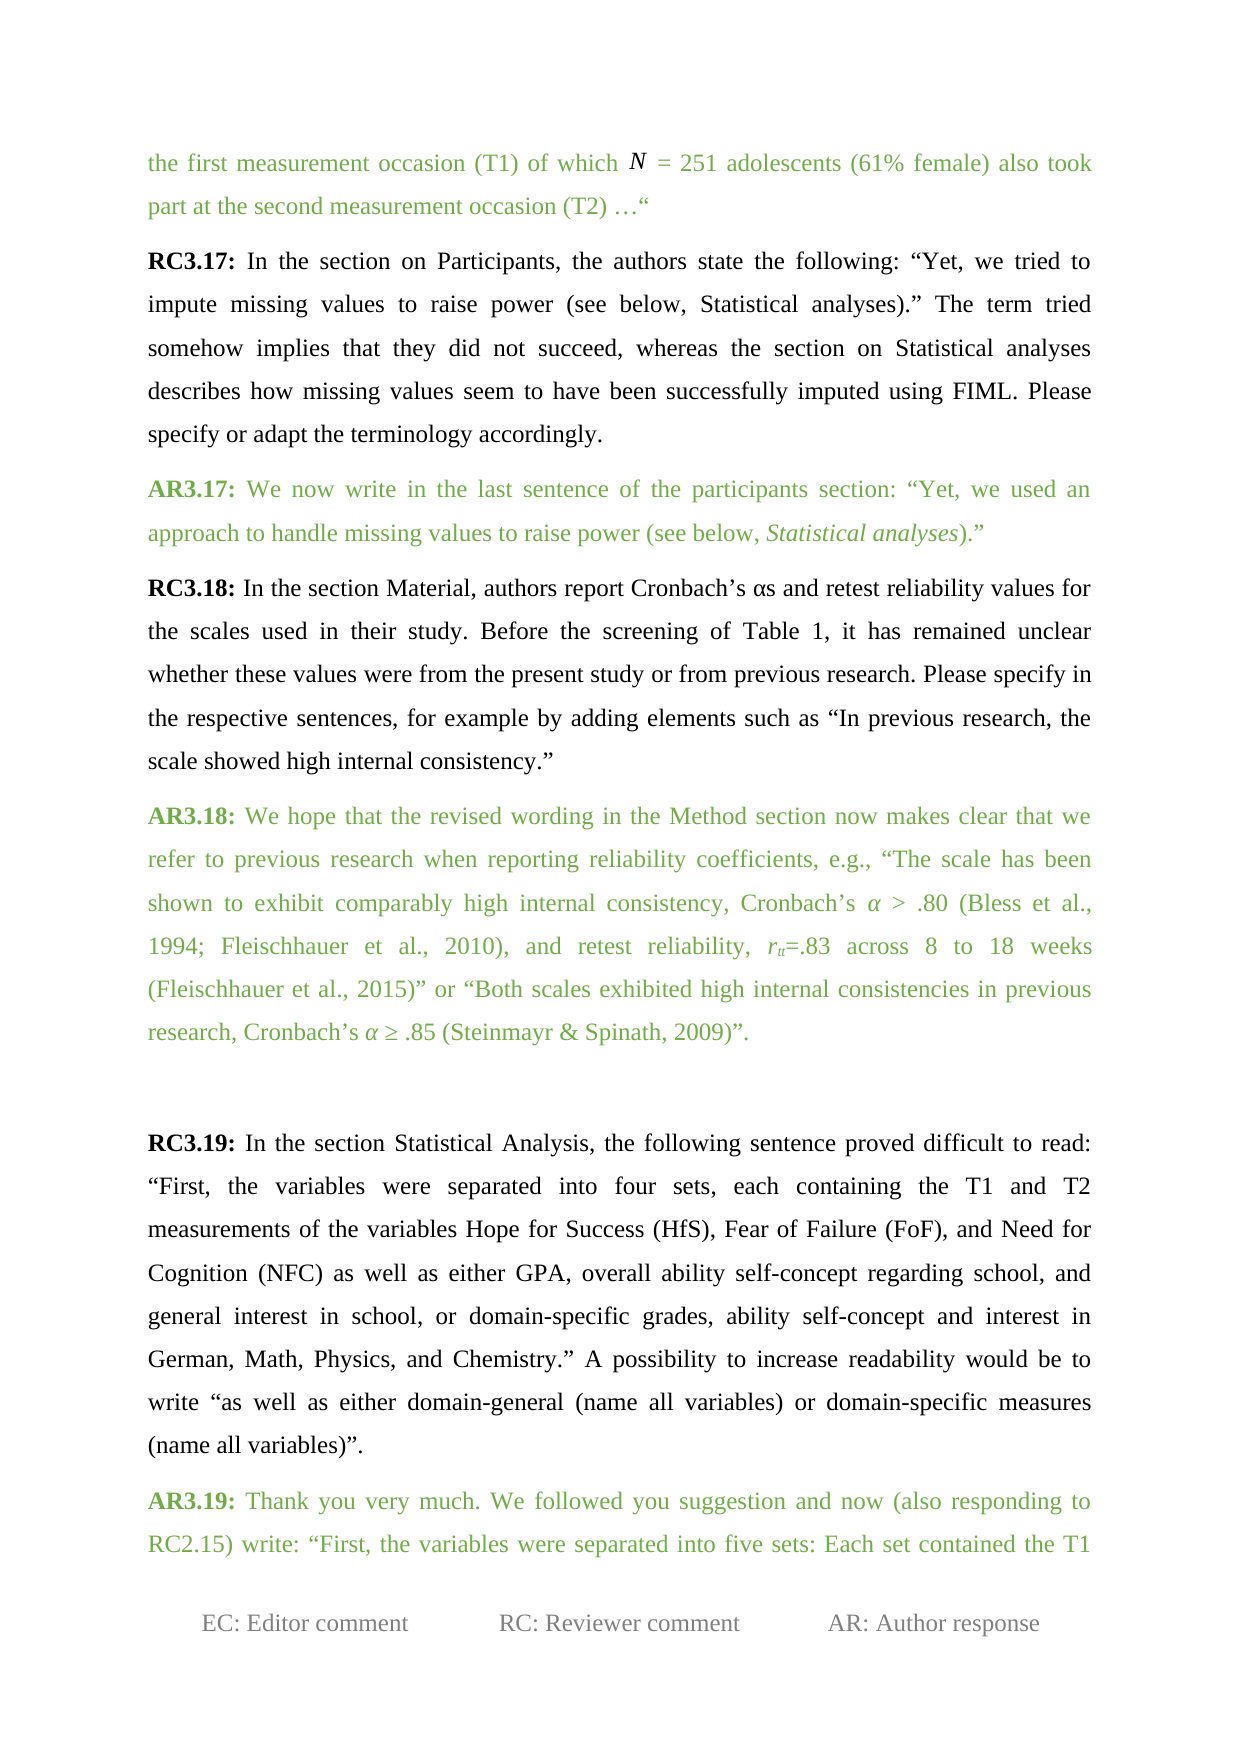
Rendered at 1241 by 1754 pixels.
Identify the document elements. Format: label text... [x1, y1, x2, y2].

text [148, 148, 1093, 219]
text AR3.18: We hope that the revised wording in the Method section now makes clear that we refer to previous research when reporting reliability coefficients, e.g., “The scale has been shown to exhibit comparably high internal consistency, Cronbach’s α > .80 (Bless et al., 1994; Fleischhauer et al., 2010), and retest reliability, rtt=.83 across 8 to 18 weeks (Fleischhauer et al., 2015)” or “Both scales exhibited high internal consistencies in previous research, Cronbach’s α ≥ .85 (Steinmayr & Spinath, 2009)”. [148, 801, 1093, 1046]
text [148, 1486, 1093, 1558]
text RC3.19: In the section Statistical Analysis, the following sentence proved difficult to read: “First, the variables were separated into four sets, each containing the T1 and T2 measurements of the variables Hope for Success (HfS), Fear of Failure (FoF), and Need for Cognition (NFC) as well as either GPA, overall ability self-concept regarding school, and general interest in school, or domain-specific grades, ability self-concept and interest in German, Math, Physics, and Chemistry.” A possibility to increase readability would be to write “as well as either domain-general (name all variables) or domain-specific measures (name all variables)”. [148, 1128, 1093, 1459]
text RC3.17: In the section on Participants, the authors state the following: “Yet, we tried to impute missing values to raise power (see below, Statistical analyses).” The term tried somehow implies that they did not succeed, whereas the section on Statistical analyses describes how missing values seem to have been successfully imputed using FIML. Please specify or adapt the terminology accordingly. [148, 246, 1093, 448]
text AR3.17: We now write in the last sentence of the participants section: “Yet, we used an approach to handle missing values to raise power (see below, Statistical analyses).” [148, 474, 1093, 546]
text RC3.18: In the section Material, authors report Cronbach’s αs and retest reliability values for the scales used in their study. Before the screening of Table 1, it has remained unclear whether these values were from the present study or from previous research. Please specify in the respective sentences, for example by adding elements such as “In previous research, the scale showed high internal consistency.” [148, 573, 1093, 774]
